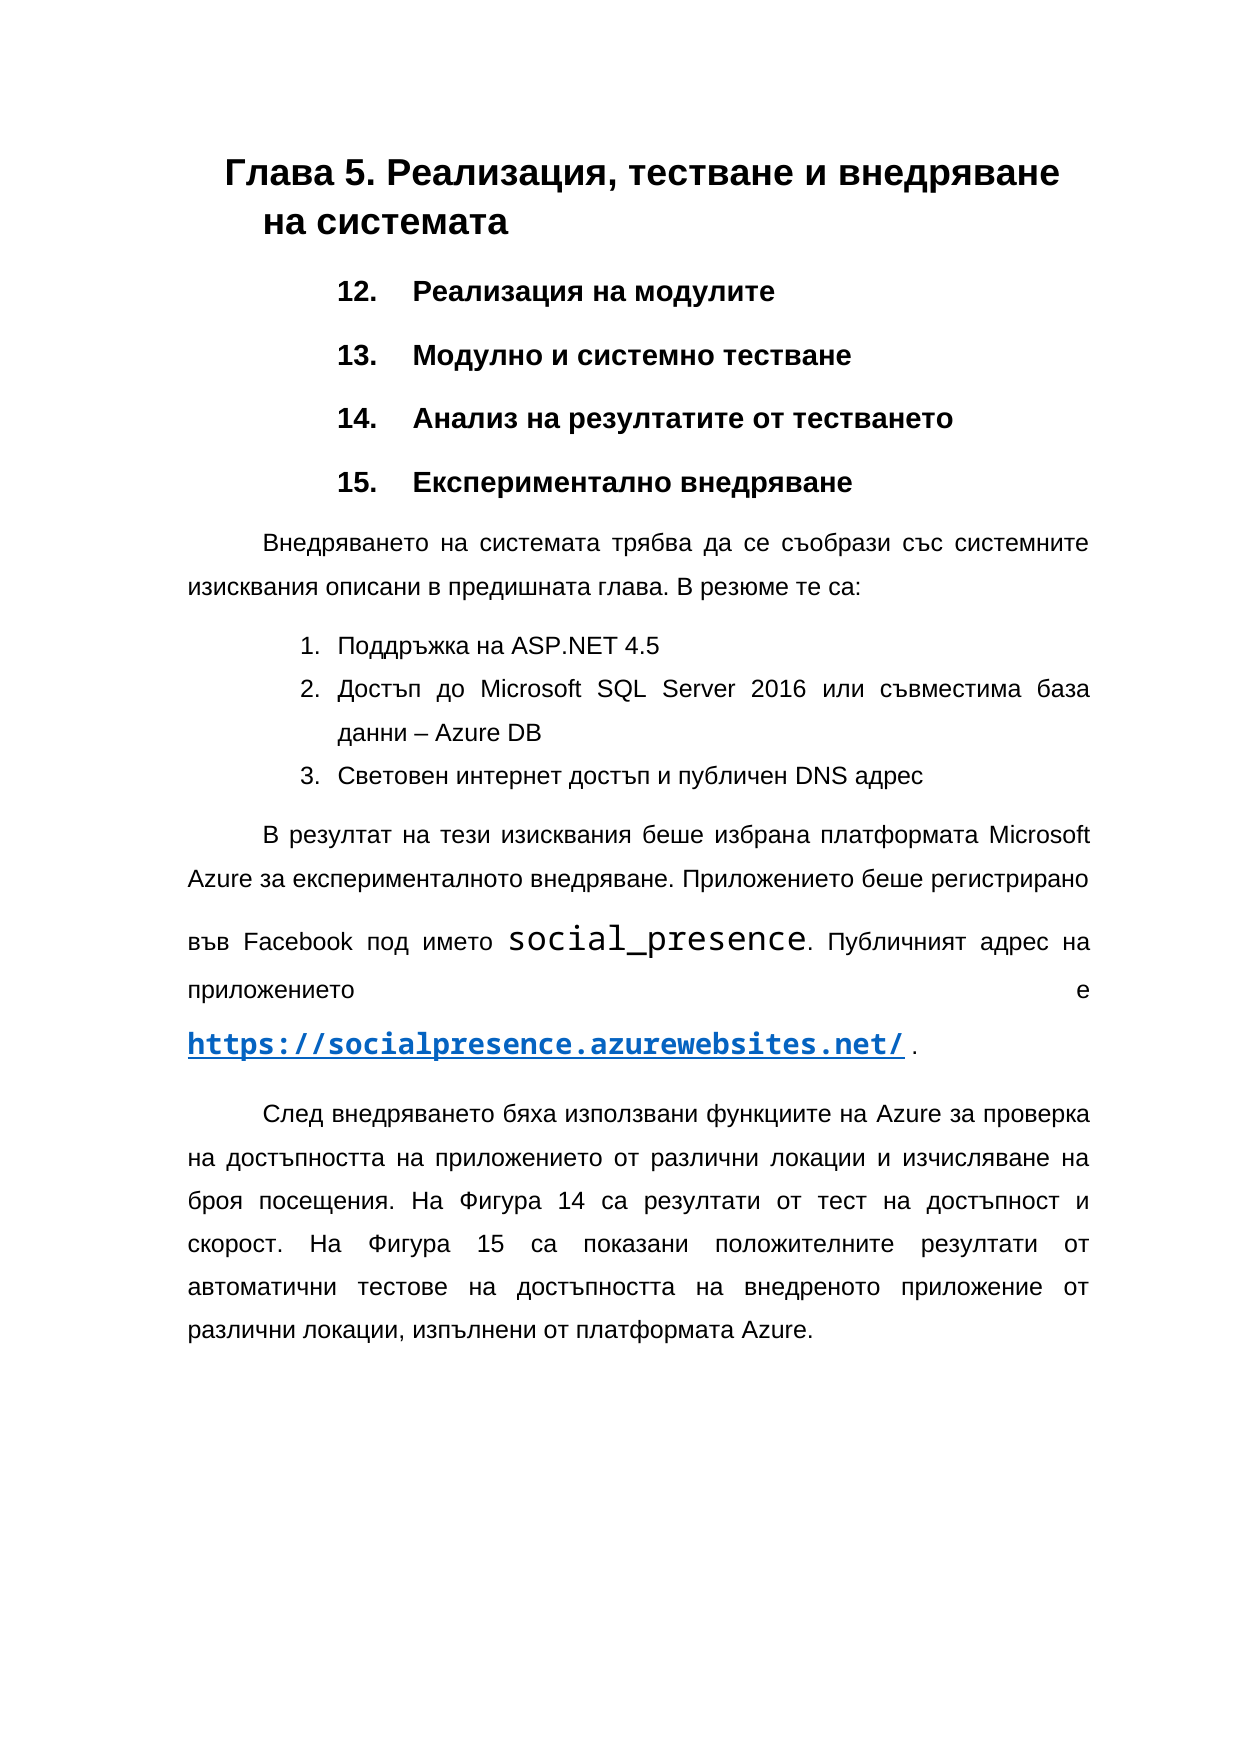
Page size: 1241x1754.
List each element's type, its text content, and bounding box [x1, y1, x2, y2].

subtitle Реализация на модулите [337, 274, 1090, 308]
subtitle Модулно и системно тестване [337, 338, 1090, 371]
text В резултат на тези изисквания беше избранa платформата Microsoft Azure за експерименталното внедряване. Приложението беше регистрирано във Facebook под името social_presence. Публичният адрес на приложението е https://socialpresence.azurewebsites.net/ . [187, 820, 1090, 1063]
subtitle Анализ на резултатите от тестването [337, 401, 1090, 435]
list Световен интернет достъп и публичен DNS адрес [300, 761, 1090, 789]
list Достъп до Microsoft SQL Server 2016 или съвместима база данни – Azure DB [300, 674, 1090, 746]
subtitle Глава 5. Реализация, тестване и внедряване на системата [224, 150, 1090, 243]
list Поддръжка на ASP.NET 4.5 [300, 631, 1090, 660]
subtitle Експериментално внедряване [337, 465, 1090, 498]
text Внедряването на системата трябва да се съобрази със системните изисквания описани в предишната глава. В резюме те са: [187, 528, 1090, 600]
